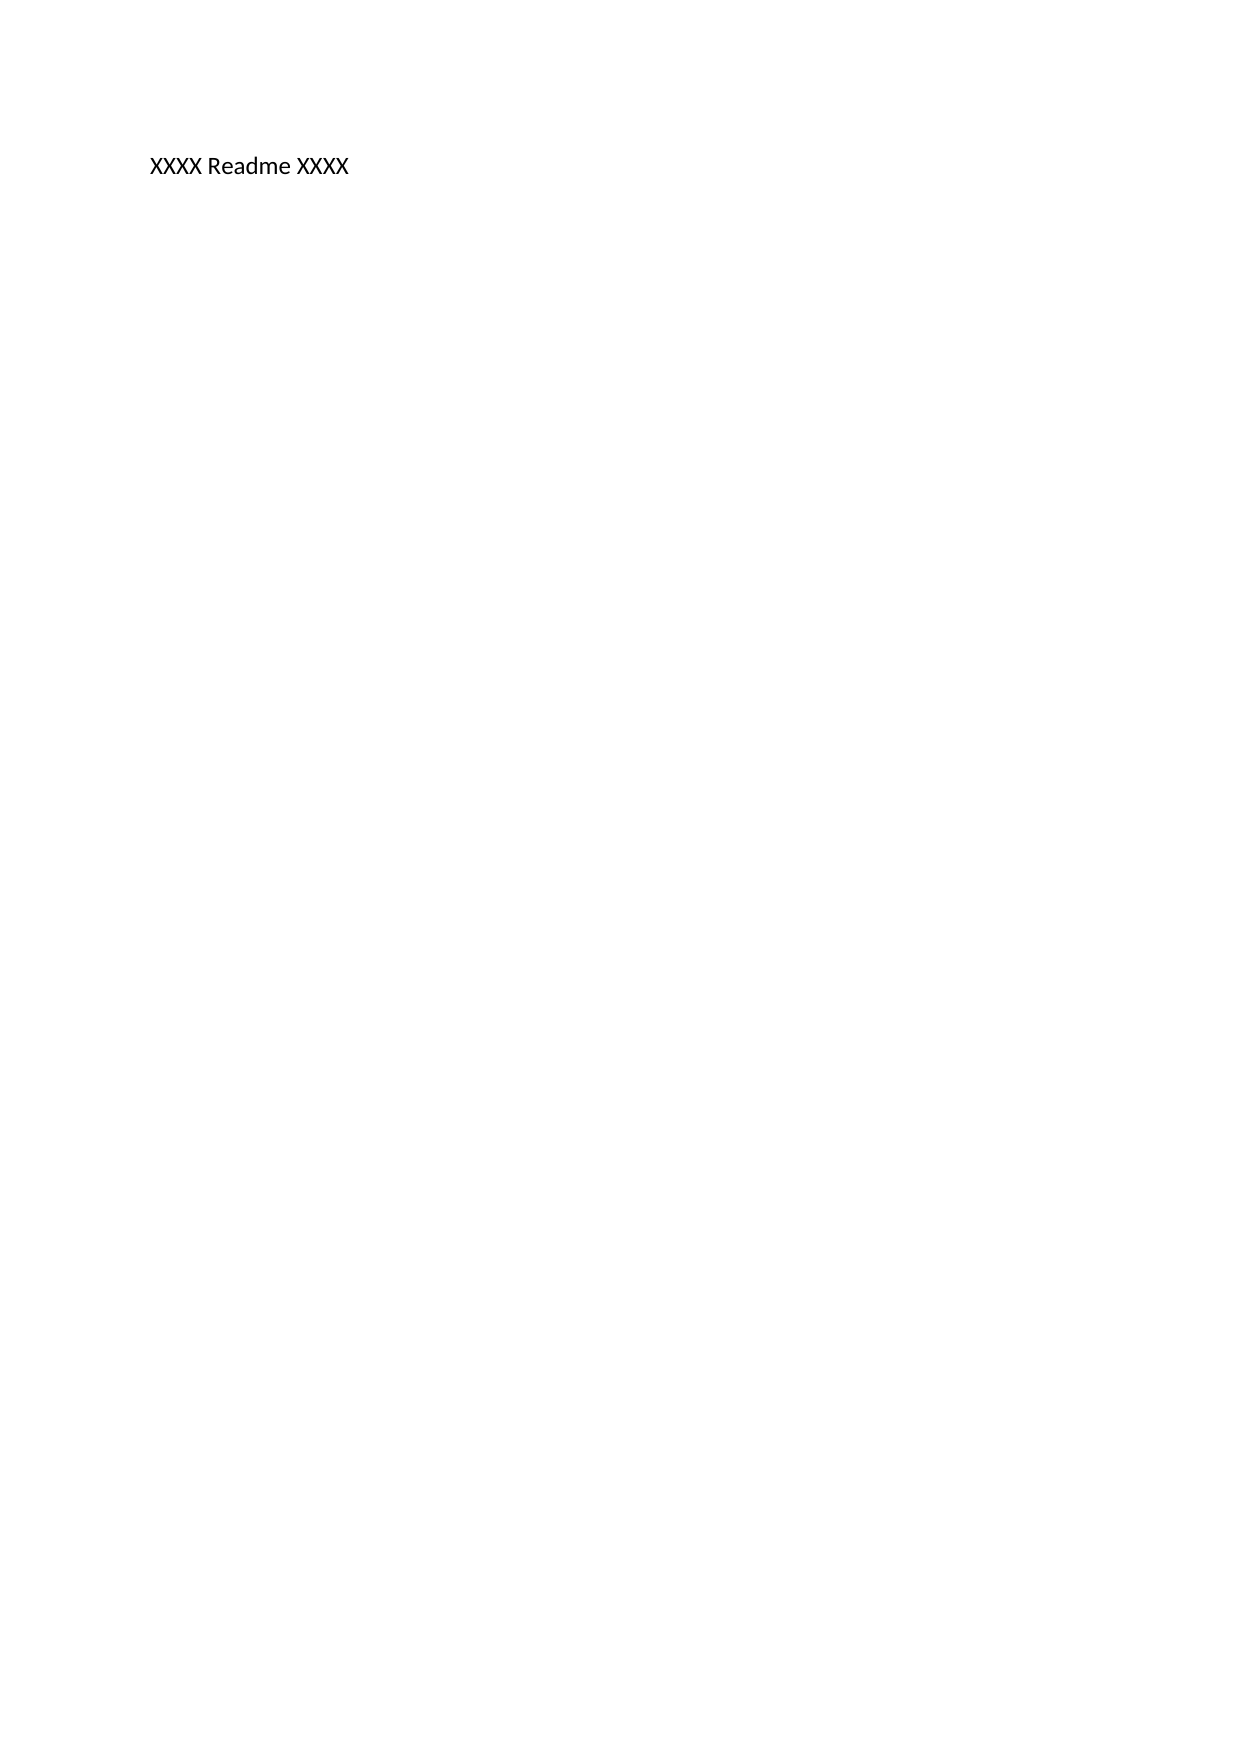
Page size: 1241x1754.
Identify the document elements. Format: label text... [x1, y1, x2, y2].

text XXXX Readme XXXX [150, 150, 1090, 181]
